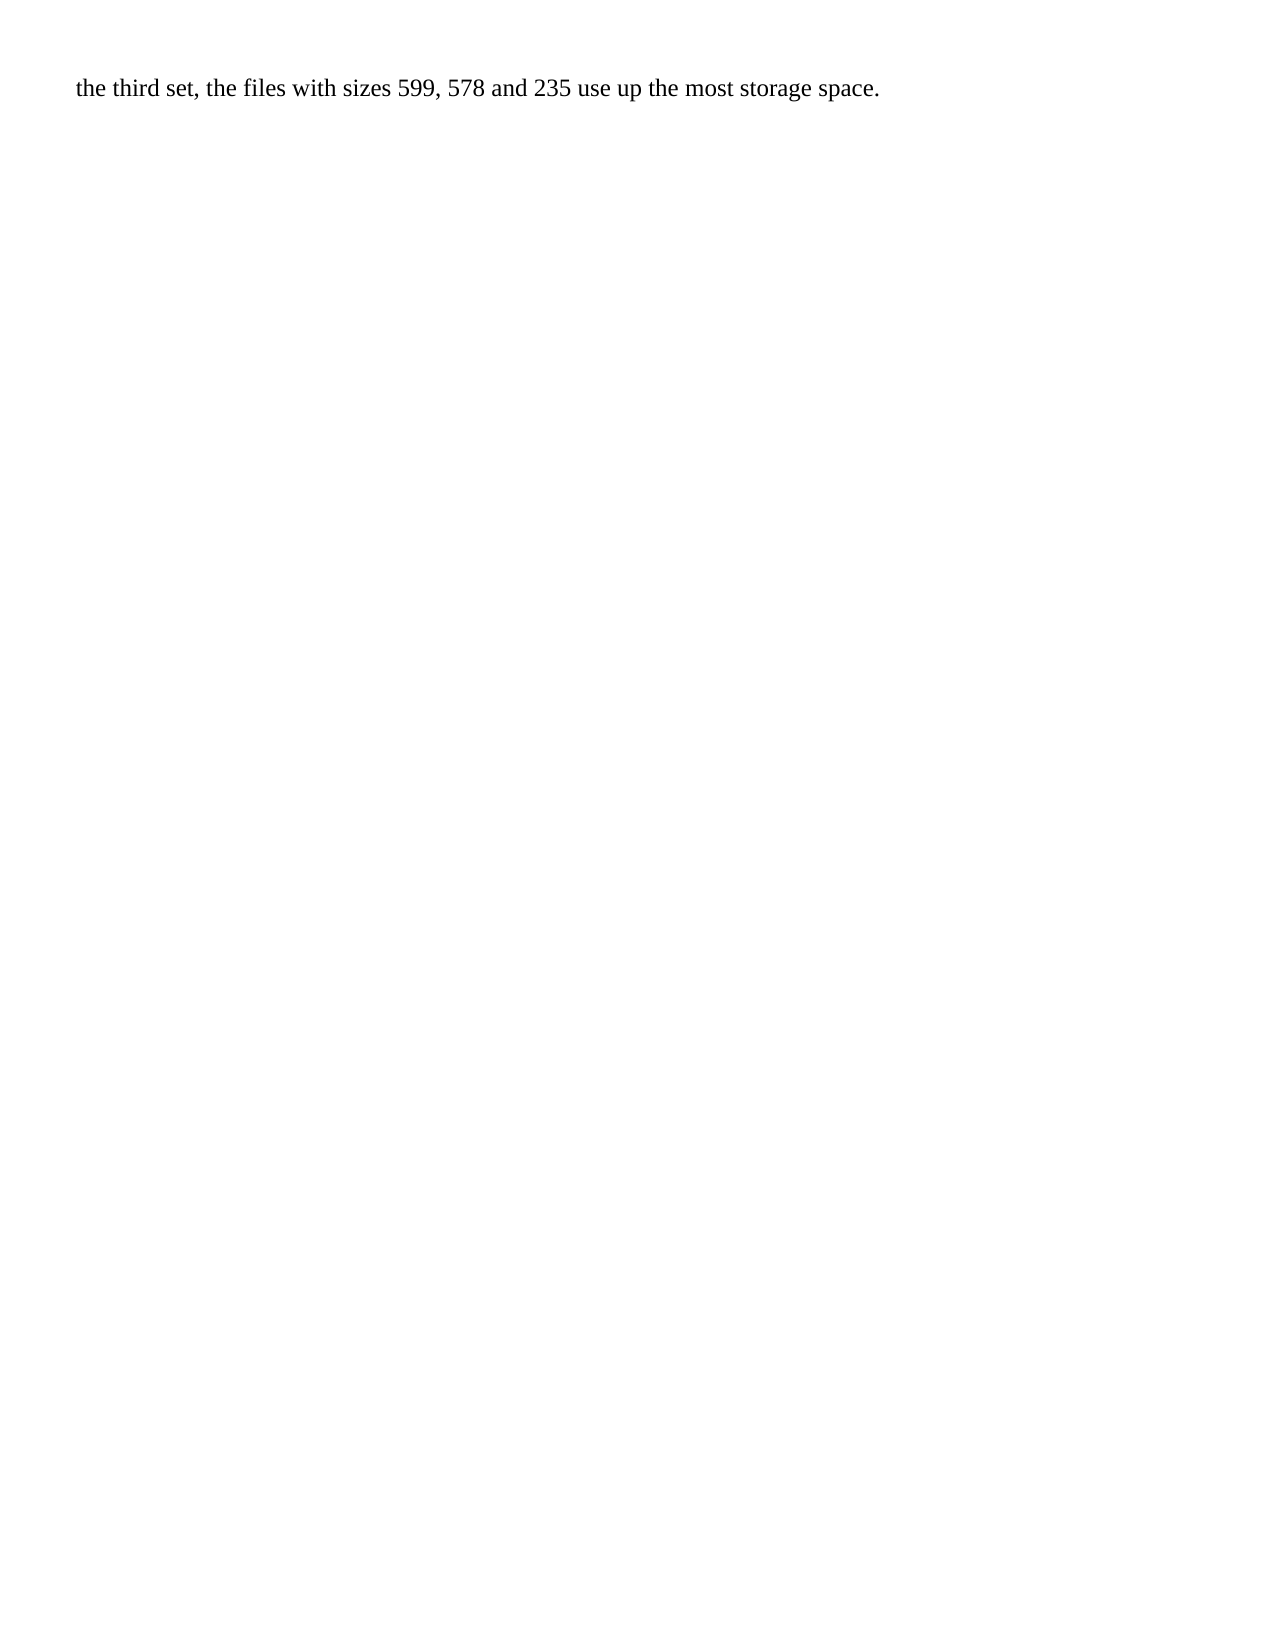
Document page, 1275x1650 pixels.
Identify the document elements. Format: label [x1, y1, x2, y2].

text [76, 74, 1117, 102]
